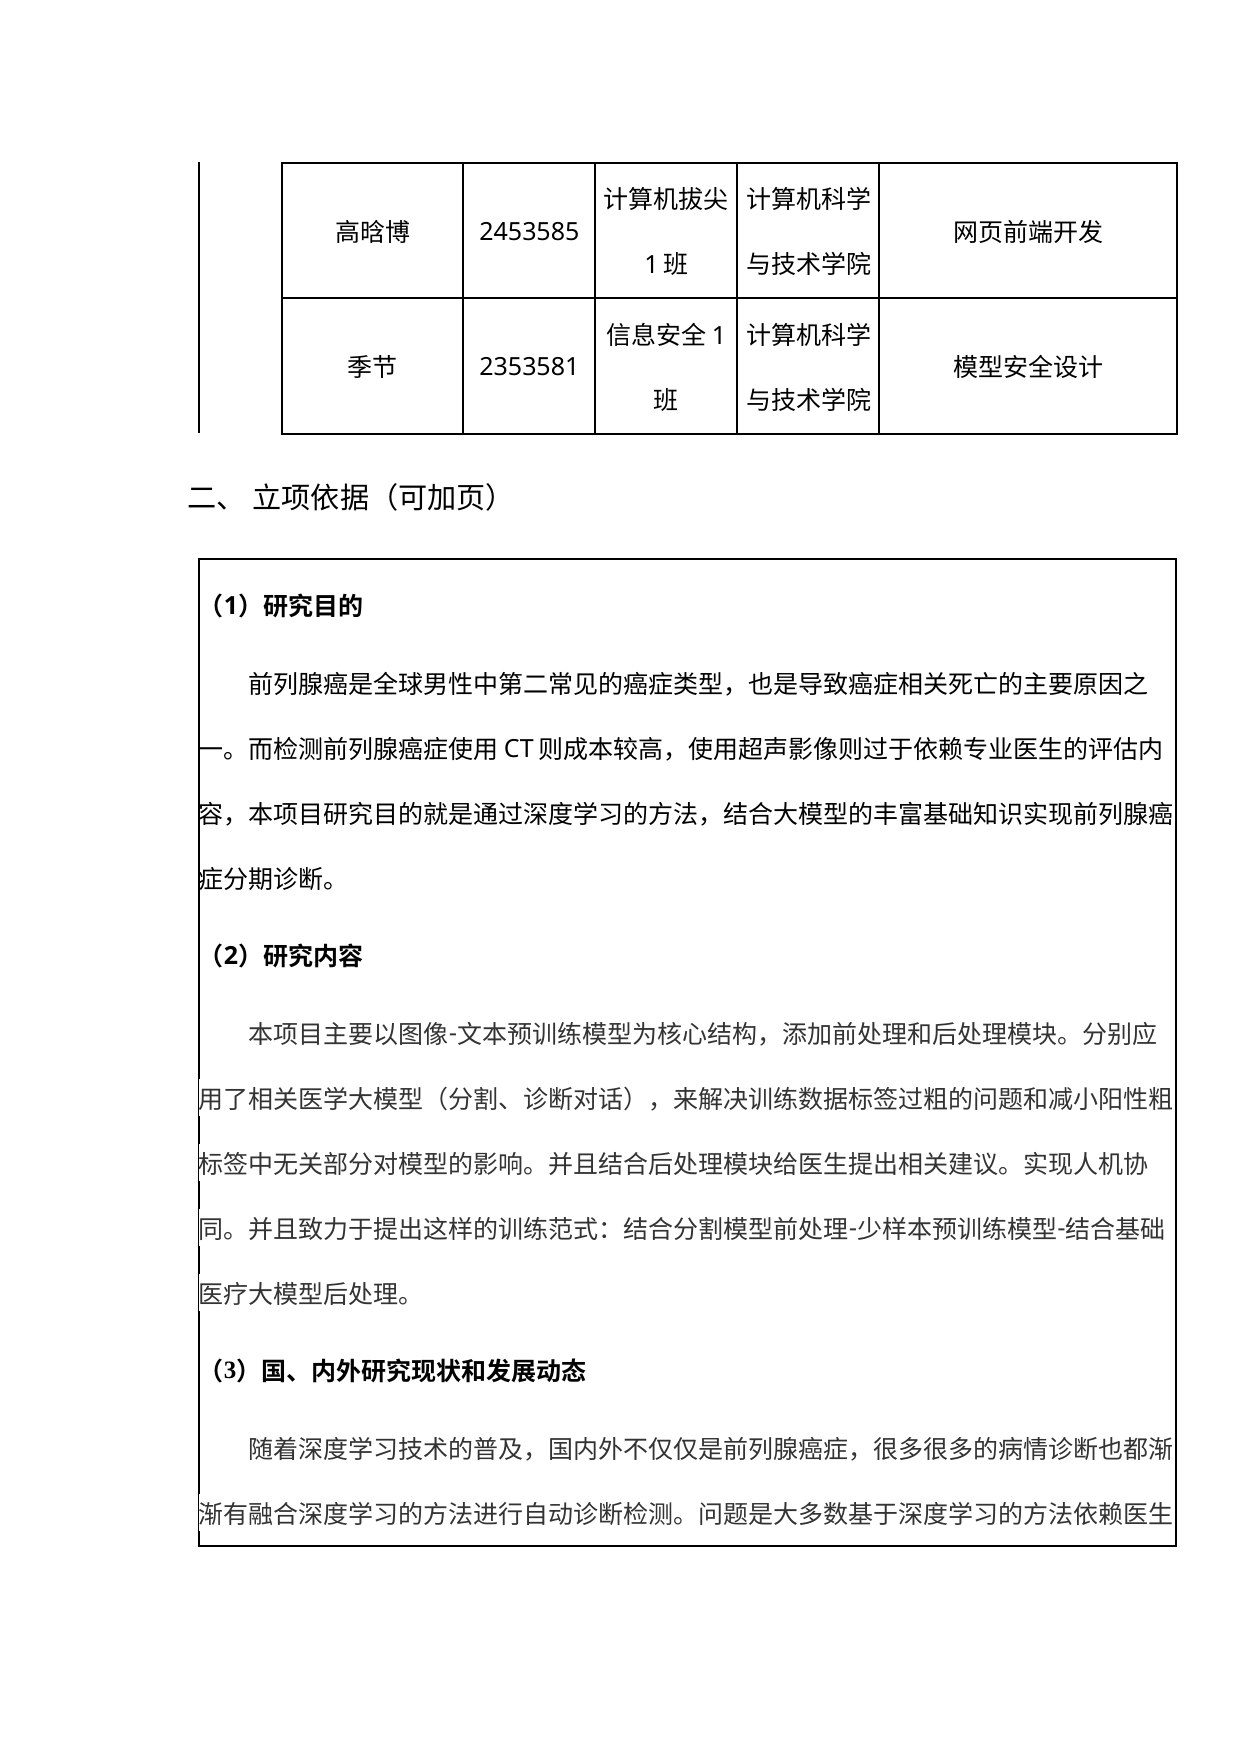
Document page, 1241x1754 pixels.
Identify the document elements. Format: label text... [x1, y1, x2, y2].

table_cell 季节 [283, 299, 462, 432]
table_cell 2453585 [464, 164, 594, 297]
table_cell 计算机拔尖1班 [596, 164, 736, 297]
table_cell 高晗博 [283, 164, 462, 297]
table_cell 网页前端开发 [880, 164, 1176, 297]
table_cell 信息安全1班 [596, 299, 736, 432]
table_cell 计算机科学与技术学院 [738, 164, 878, 297]
table_cell 模型安全设计 [880, 299, 1176, 432]
table_cell 计算机科学与技术学院 [738, 299, 878, 432]
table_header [200, 560, 1175, 1545]
table_cell 2353581 [464, 299, 594, 432]
subtitle 二、 立项依据（可加页） [187, 464, 1053, 529]
